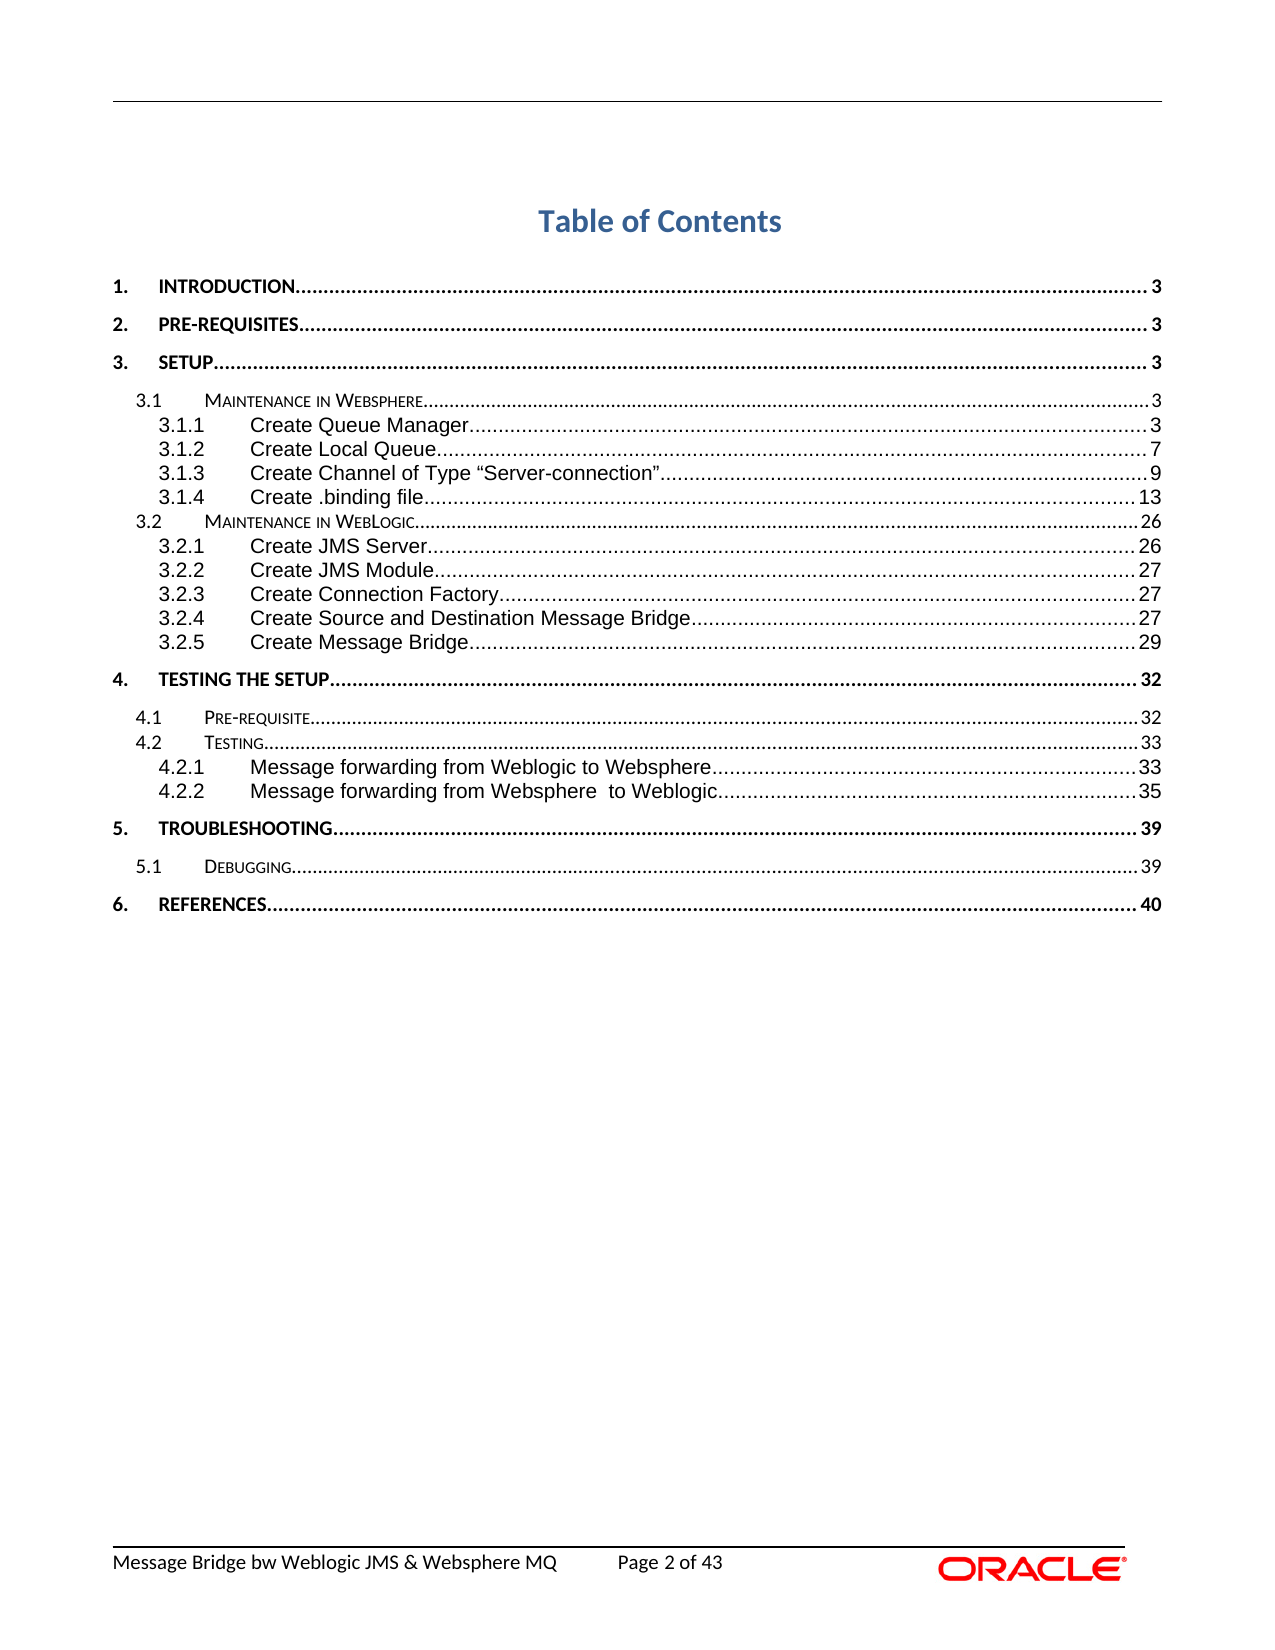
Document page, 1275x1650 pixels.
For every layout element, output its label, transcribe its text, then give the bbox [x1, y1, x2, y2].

text 2. Pre-Requisites 3 [112, 311, 1162, 337]
text 4.2 Testing 33 [135, 729, 1162, 755]
text 1. Introduction 3 [112, 273, 1162, 299]
text 5.1 Debugging 39 [135, 853, 1162, 879]
text 3.2.5 Create Message Bridge 29 [158, 630, 1162, 654]
text 3.2.4 Create Source and Destination Message Bridge 27 [158, 606, 1162, 630]
text 4.1 Pre-requisite 32 [135, 704, 1162, 729]
text 3.1.2 Create Local Queue 7 [158, 437, 1162, 461]
text 5. Troubleshooting 39 [112, 815, 1162, 841]
text 3.2.1 Create JMS Server 26 [158, 534, 1162, 558]
text 3.1.3 Create Channel of Type “Server-connection” 9 [158, 461, 1162, 484]
picture [934, 1553, 1129, 1585]
subtitle Table of Contents [157, 200, 1162, 241]
text 3.1.1 Create Queue Manager 3 [158, 413, 1162, 437]
text 4.2.1 Message forwarding from Weblogic to Websphere 33 [158, 755, 1162, 779]
text 3.2 Maintenance in WebLogic 26 [135, 508, 1162, 534]
text 3. Setup 3 [112, 349, 1162, 375]
text 6. References 40 [112, 891, 1162, 917]
text 3.2.2 Create JMS Module 27 [158, 558, 1162, 582]
text 3.2.3 Create Connection Factory 27 [158, 582, 1162, 606]
text 4.2.2 Message forwarding from Websphere to Weblogic 35 [158, 779, 1162, 803]
text 3.1.4 Create .binding file 13 [158, 484, 1162, 508]
text 3.1 Maintenance in Websphere 3 [135, 387, 1162, 413]
text 4. Testing the setup 32 [112, 666, 1162, 692]
